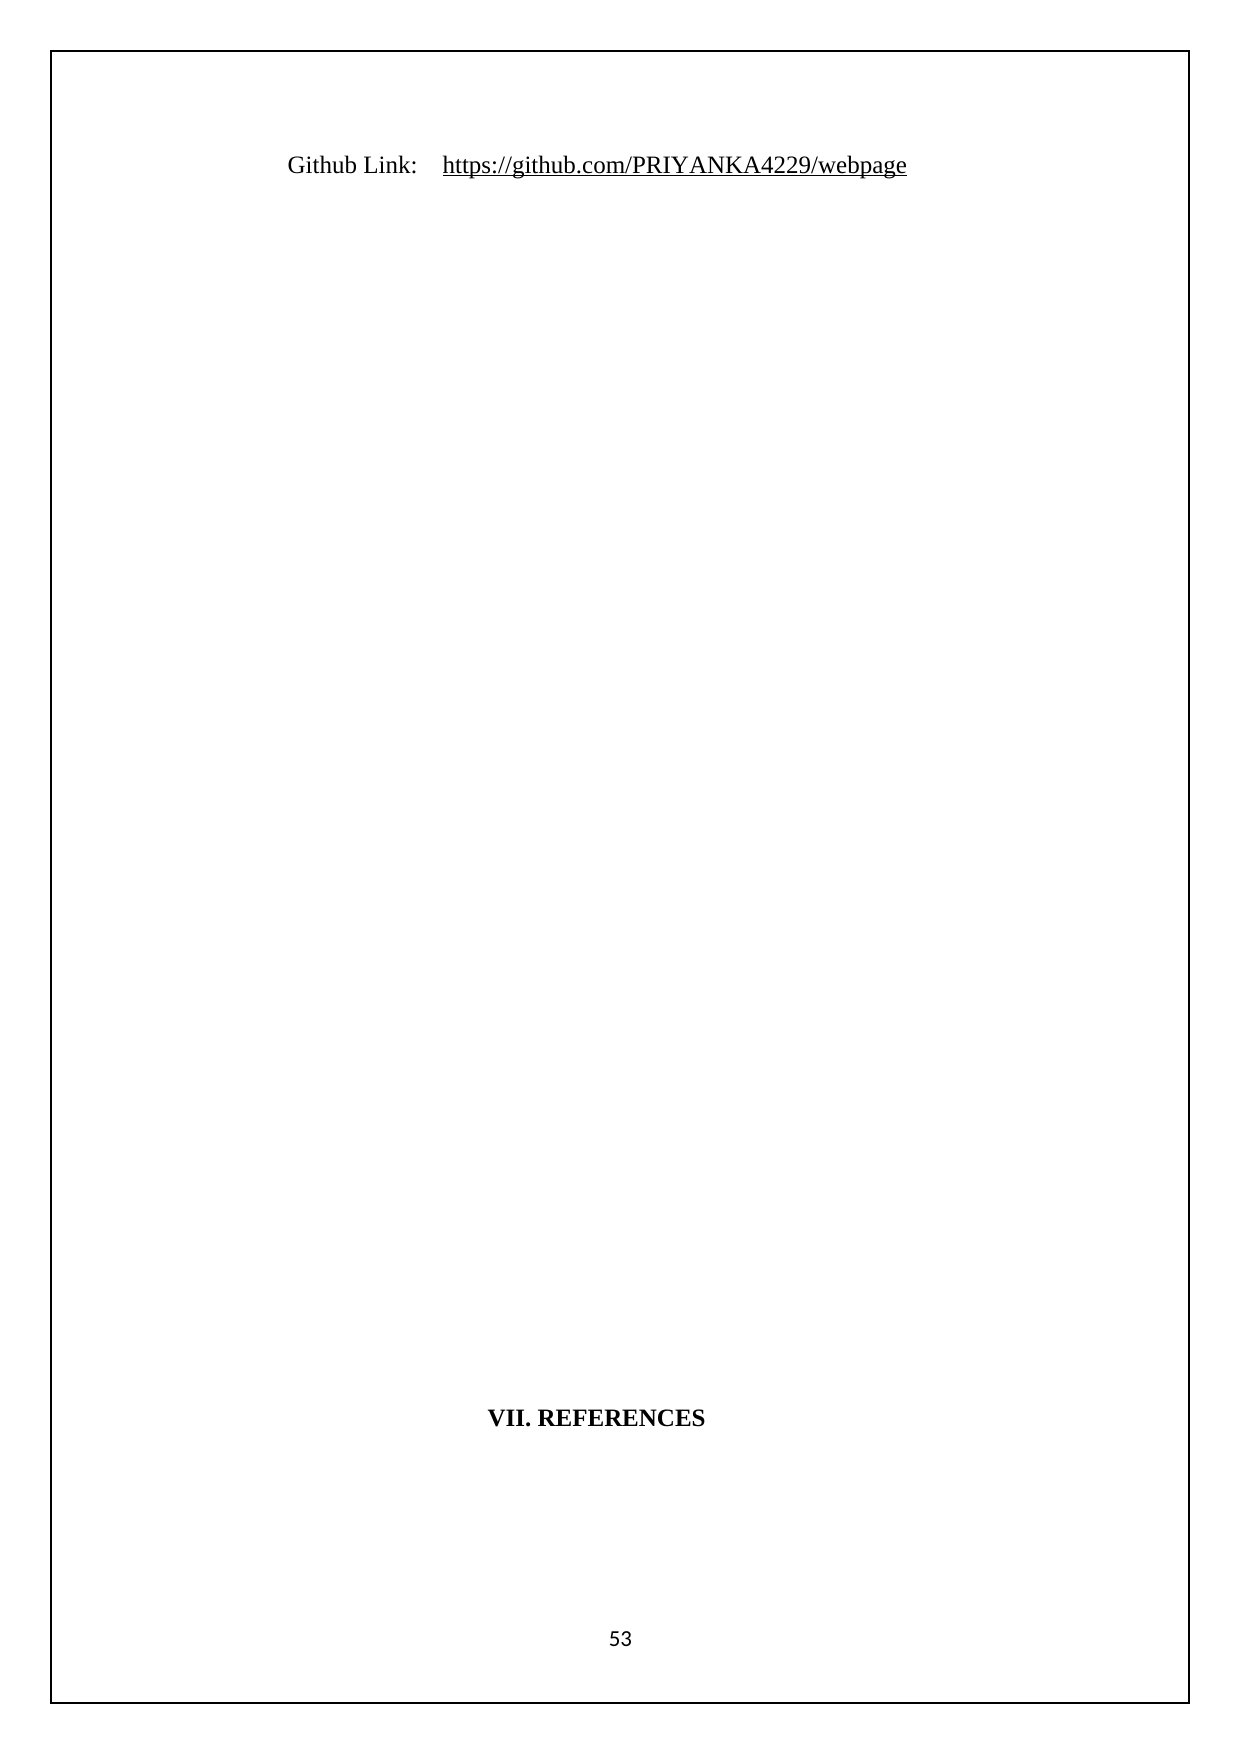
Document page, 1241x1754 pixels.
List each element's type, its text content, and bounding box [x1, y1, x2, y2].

text VII. REFERENCES [150, 1403, 1090, 1432]
text Github Link: https://github.com/PRIYANKA4229/webpage [150, 150, 1090, 179]
